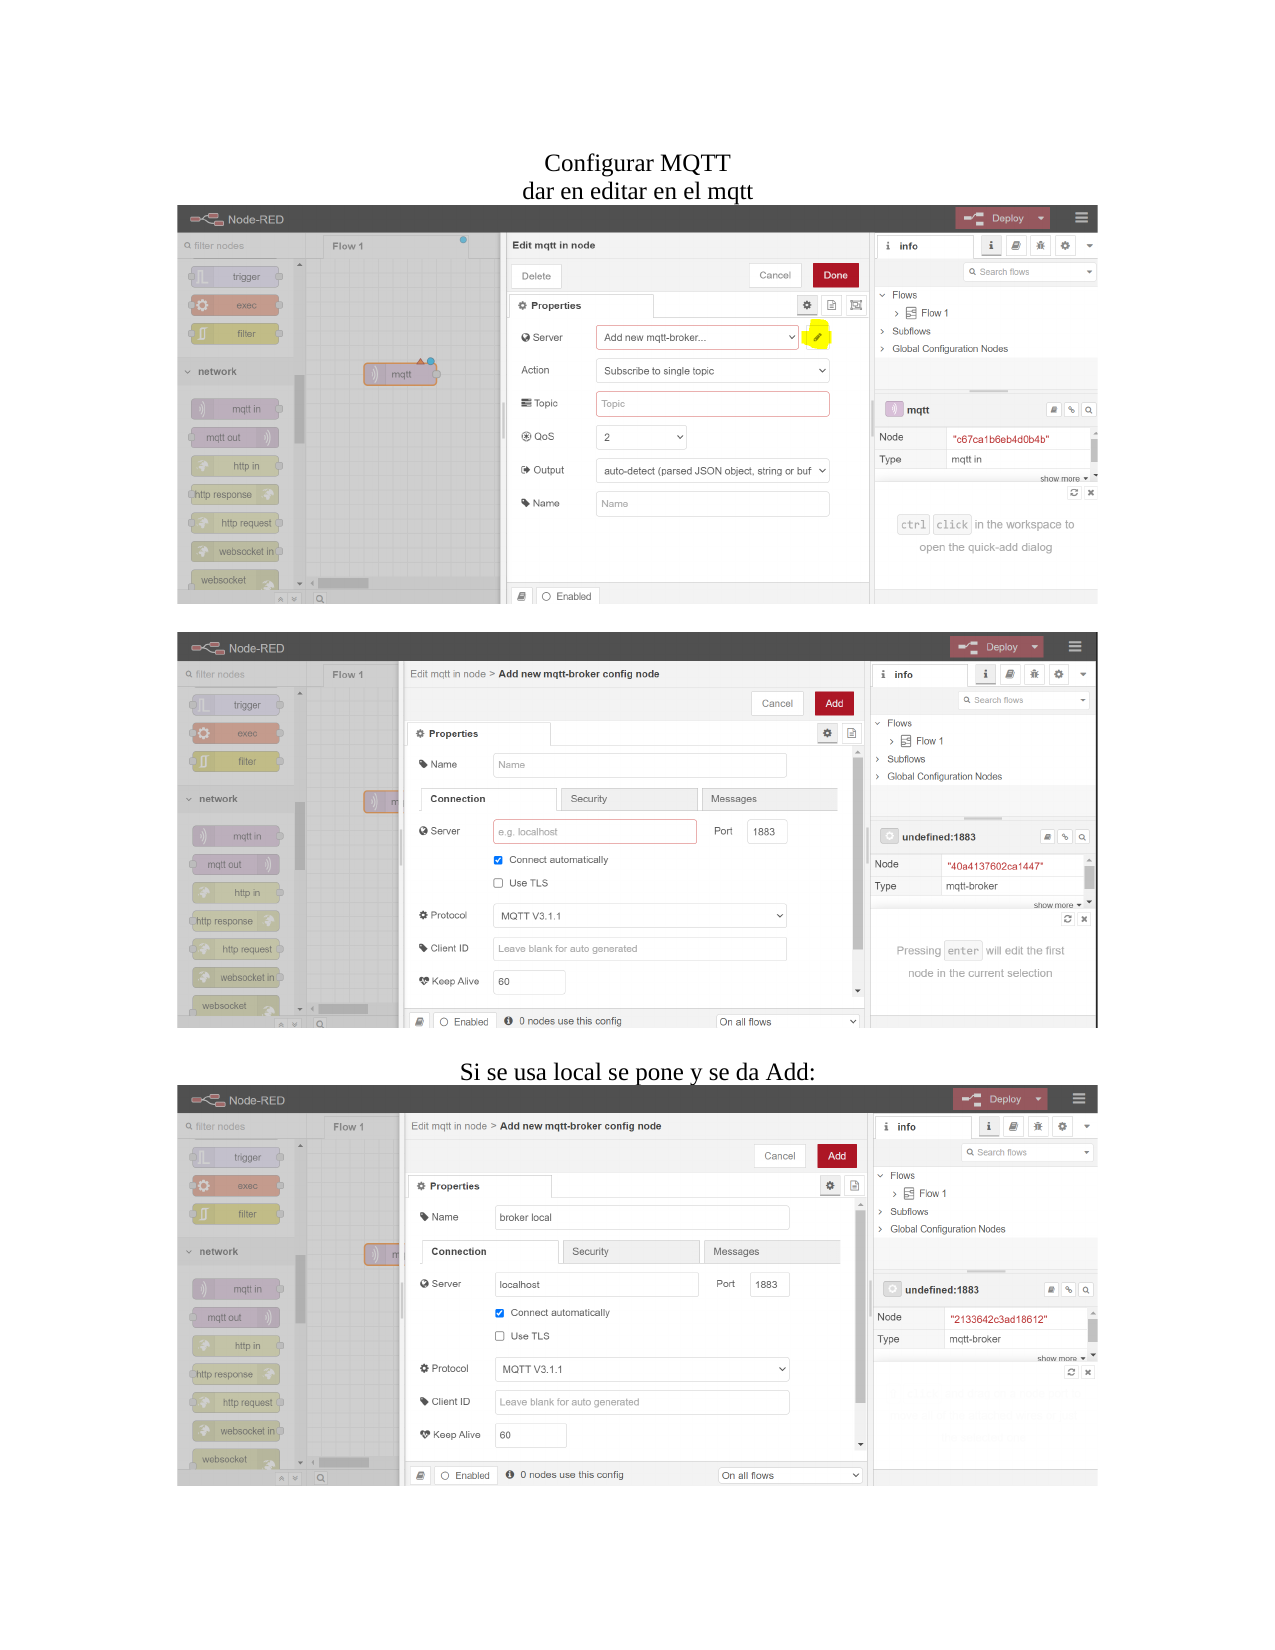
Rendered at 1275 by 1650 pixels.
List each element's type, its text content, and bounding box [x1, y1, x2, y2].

text dar en editar en el mqtt [177, 176, 1098, 205]
picture [177, 632, 1098, 1028]
text Si se usa local se pone y se da Add: [177, 1057, 1098, 1085]
text Configurar MQTT [177, 148, 1098, 176]
picture [177, 205, 1098, 604]
picture [177, 1085, 1098, 1486]
